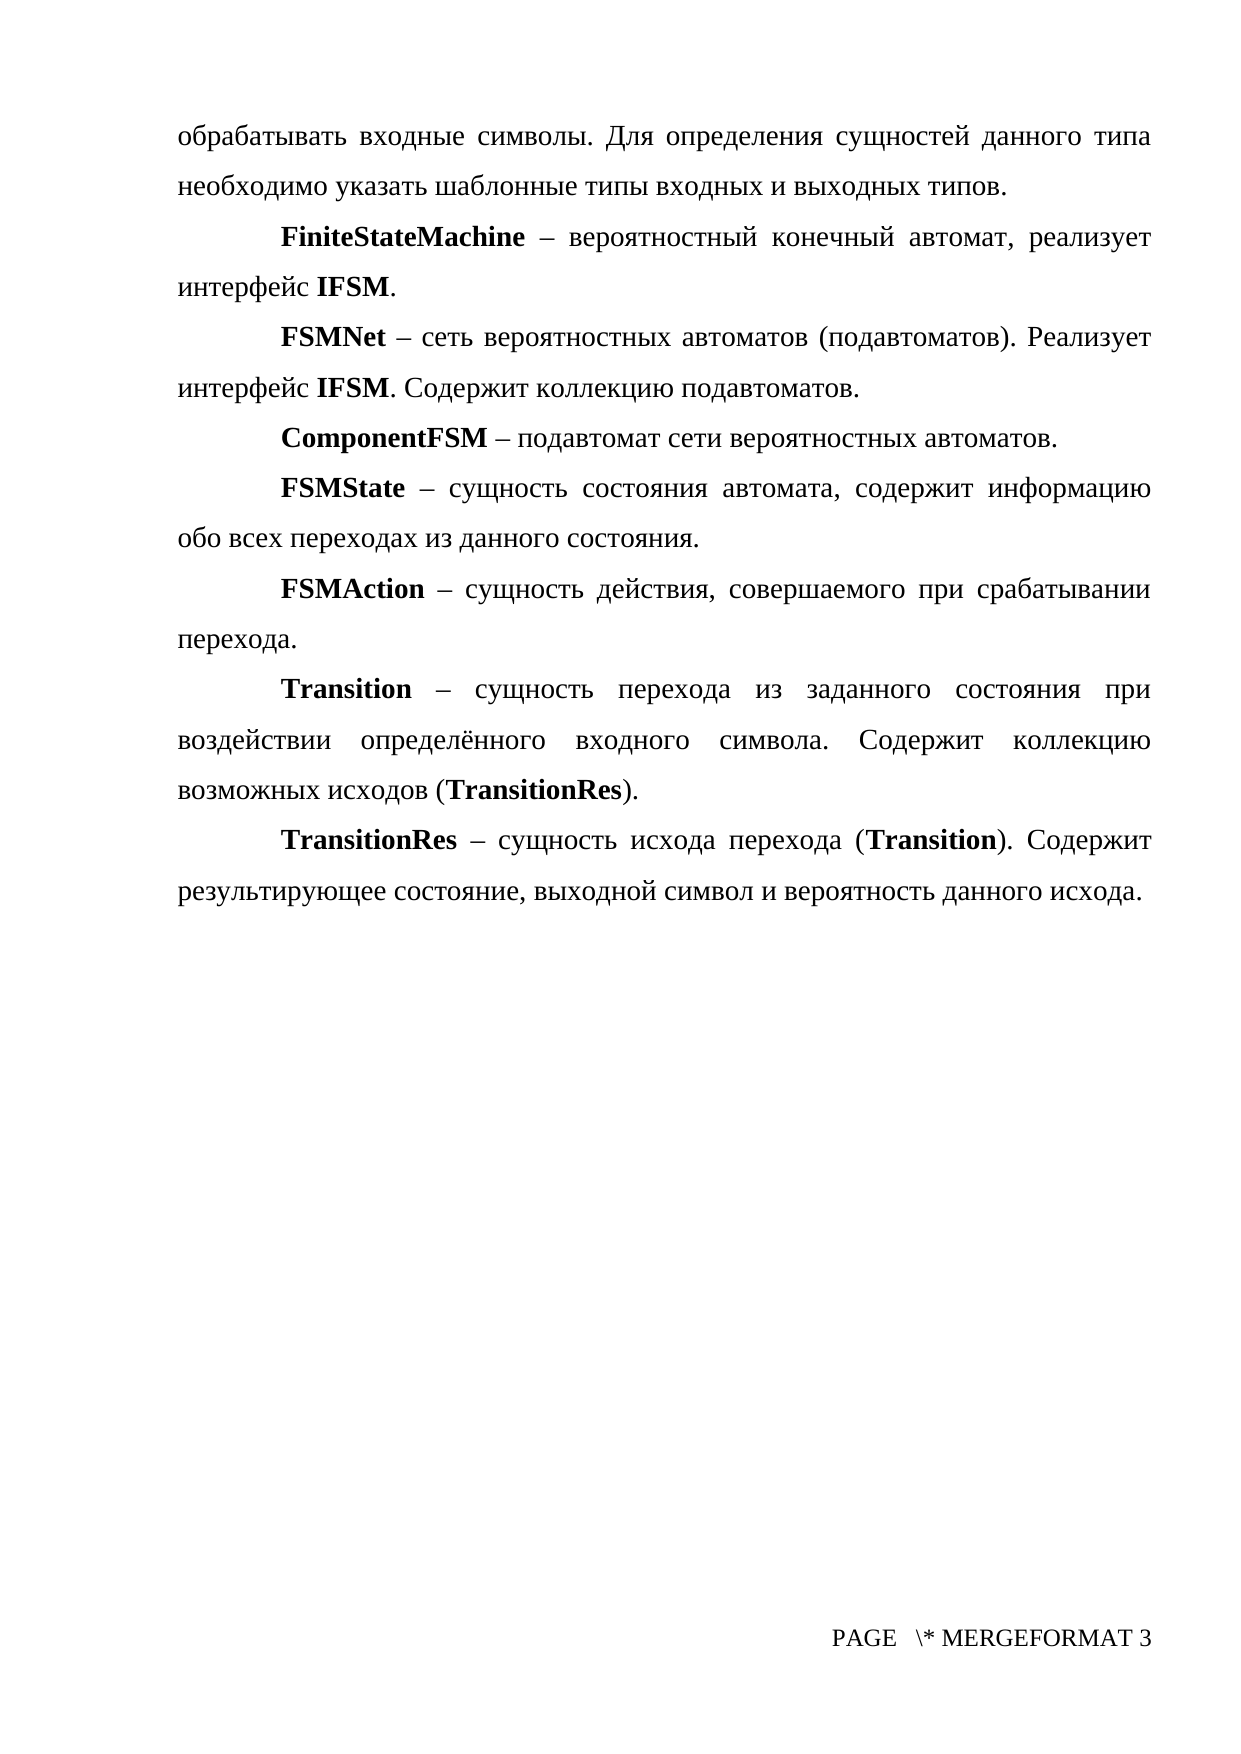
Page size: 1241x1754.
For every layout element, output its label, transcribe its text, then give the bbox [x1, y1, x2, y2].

text FiniteStateMachine – вероятностный конечный автомат, реализует интерфейс IFSM. [177, 219, 1152, 303]
text ComponentFSM – подавтомат сети вероятностных автоматов. [177, 420, 1152, 453]
text FSMNet – сеть вероятностных автоматов (подавтоматов). Реализует интерфейс IFSM. Содержит коллекцию подавтоматов. [177, 319, 1152, 403]
text Transition – сущность перехода из заданного состояния при воздействии определённого входного символа. Содержит коллекцию возможных исходов (TransitionRes). [177, 672, 1152, 806]
text FSMState – сущность состояния автомата, содержит информацию обо всех переходах из данного состояния. [177, 470, 1152, 554]
text TransitionRes – сущность исхода перехода (Transition). Содержит результирующее состояние, выходной символ и вероятность данного исхода. [177, 822, 1152, 906]
text FSMAction – сущность действия, совершаемого при срабатывании перехода. [177, 571, 1152, 655]
